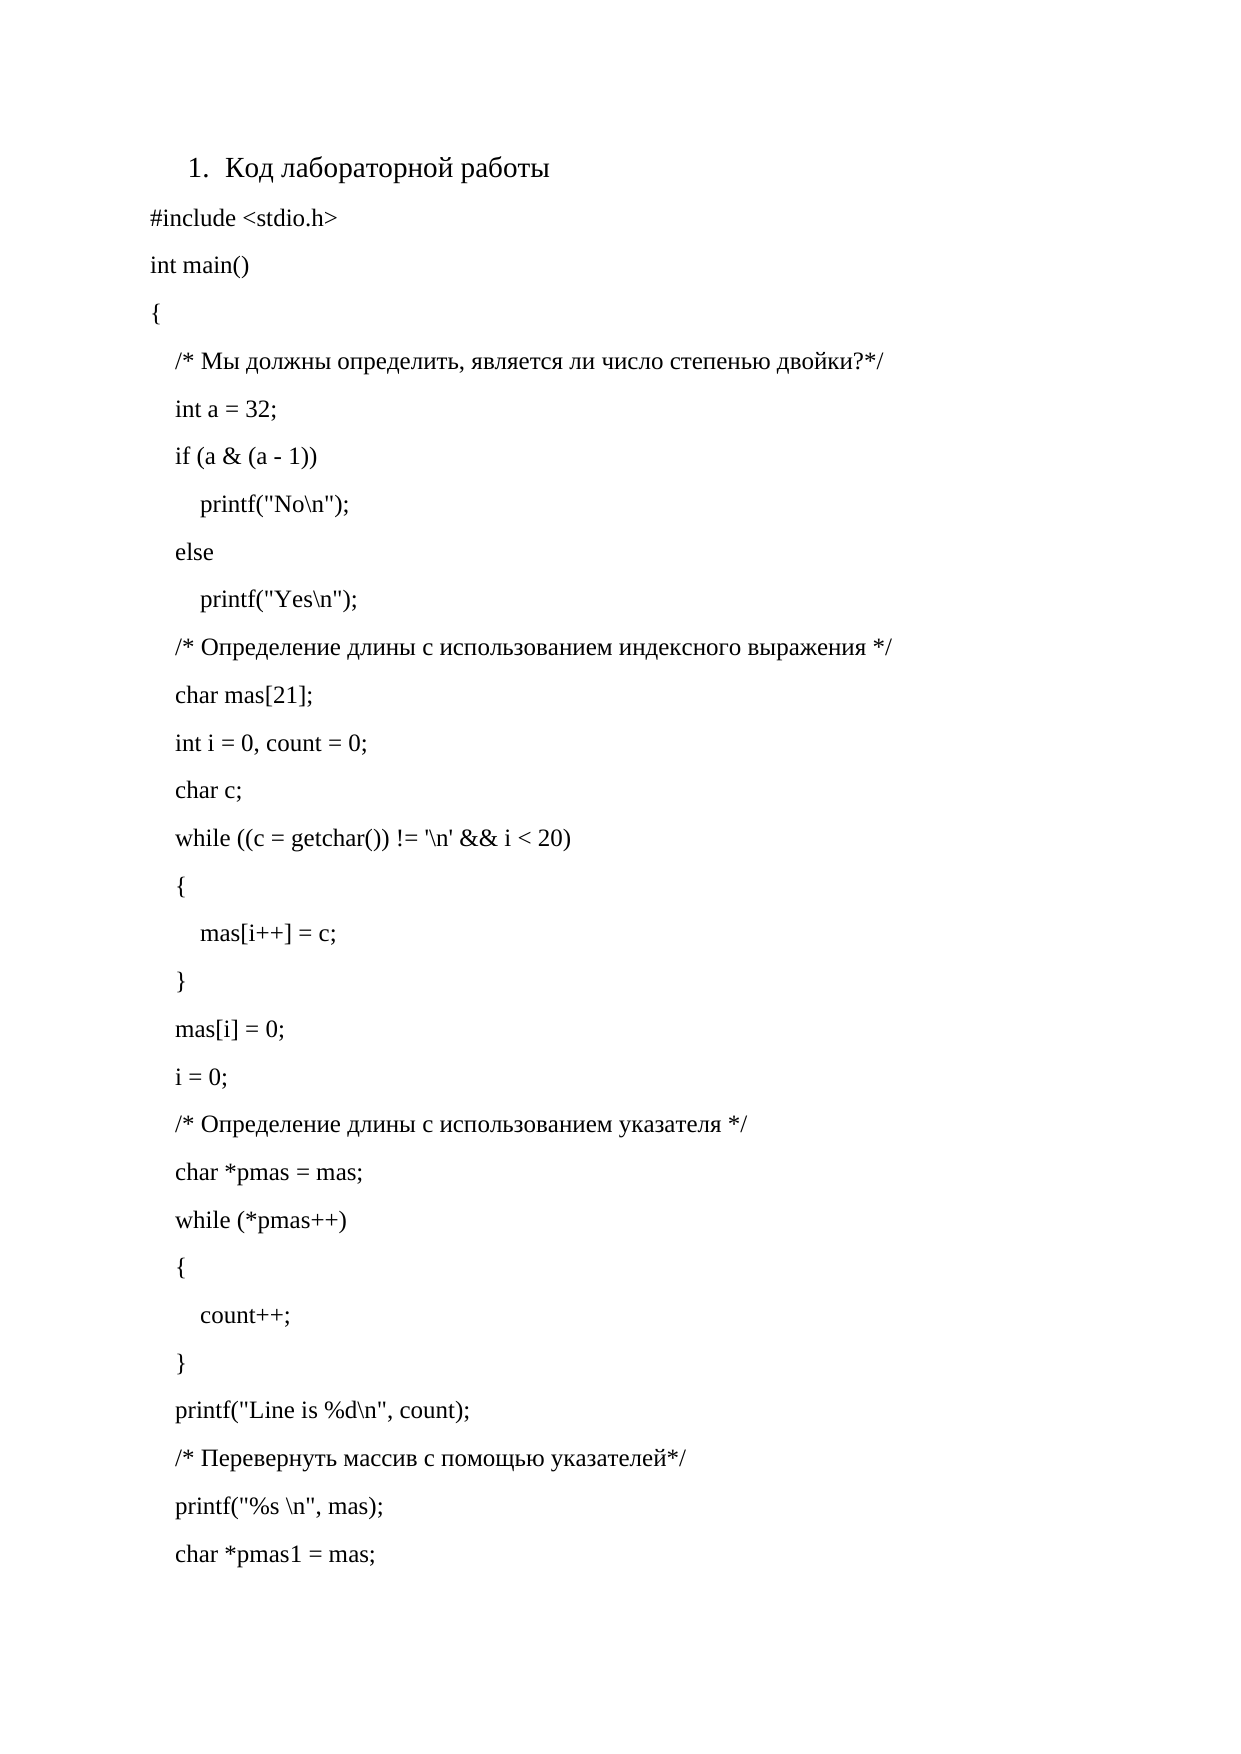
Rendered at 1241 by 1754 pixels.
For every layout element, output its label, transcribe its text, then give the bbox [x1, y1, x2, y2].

text { [150, 298, 1090, 327]
text } [150, 1348, 1090, 1377]
list Код лабораторной работы [187, 150, 1090, 183]
text /* Мы должны определить, является ли число степенью двойки?*/ [150, 346, 1090, 375]
text while ((c = getchar()) != '\n' && i < 20) [150, 823, 1090, 852]
text printf("Yes\n"); [150, 584, 1090, 613]
text char c; [150, 775, 1090, 804]
text count++; [150, 1300, 1090, 1329]
text #include <stdio.h> [150, 203, 1090, 232]
text char *pmas = mas; [150, 1157, 1090, 1186]
text if (a & (a - 1)) [150, 441, 1090, 470]
text mas[i++] = c; [150, 918, 1090, 947]
text printf("No\n"); [150, 489, 1090, 518]
text else [150, 537, 1090, 566]
text /* Определение длины с использованием указателя */ [150, 1109, 1090, 1138]
text while (*pmas++) [150, 1205, 1090, 1233]
text /* Перевернуть массив с помощью указателей*/ [150, 1443, 1090, 1472]
text i = 0; [150, 1062, 1090, 1090]
text char mas[21]; [150, 680, 1090, 709]
text } [150, 966, 1090, 995]
text /* Определение длины с использованием индексного выражения */ [150, 632, 1090, 661]
text printf("%s \n", mas); [150, 1491, 1090, 1520]
text { [150, 1252, 1090, 1281]
text int a = 32; [150, 394, 1090, 422]
text printf("Line is %d\n", count); [150, 1396, 1090, 1424]
text int main() [150, 251, 1090, 279]
text { [150, 871, 1090, 899]
text int i = 0, count = 0; [150, 728, 1090, 756]
text char *pmas1 = mas; [150, 1539, 1090, 1567]
text mas[i] = 0; [150, 1014, 1090, 1043]
